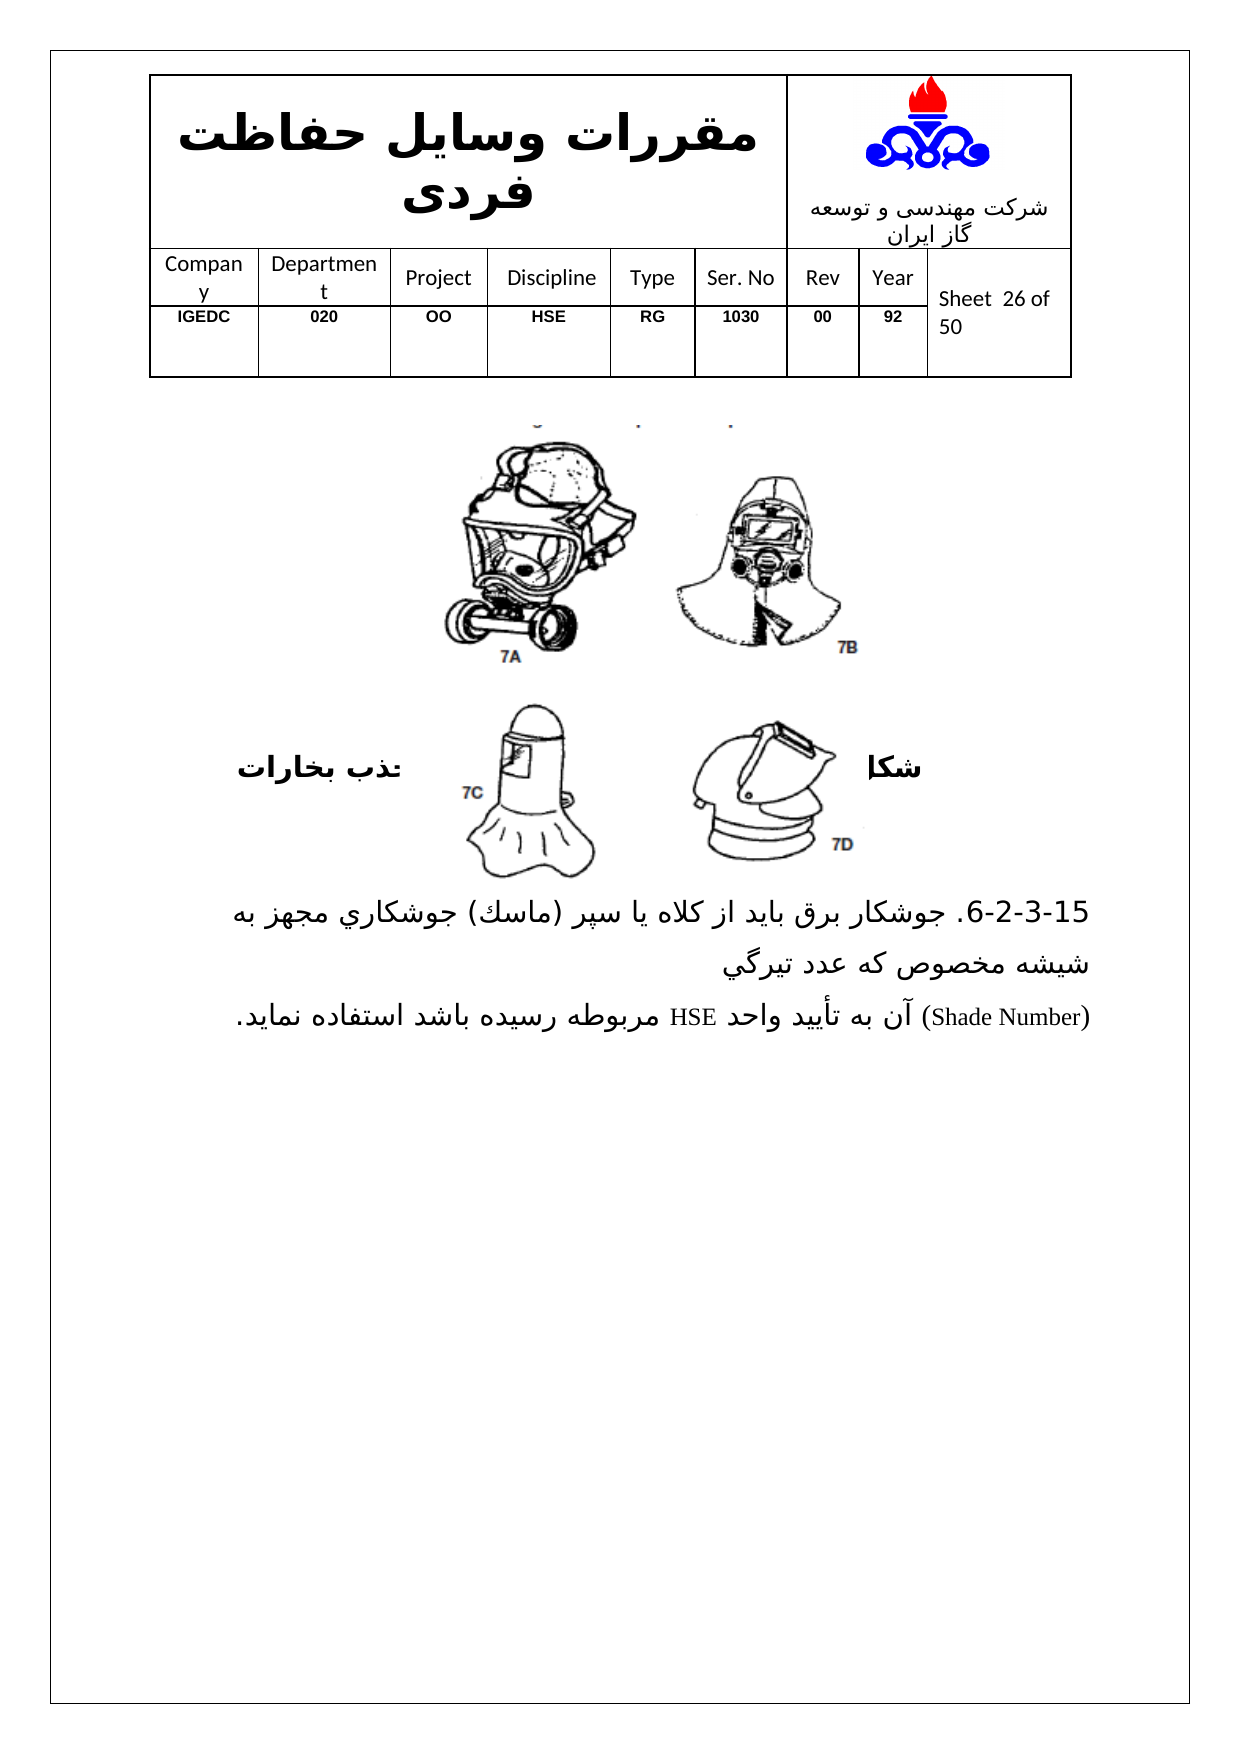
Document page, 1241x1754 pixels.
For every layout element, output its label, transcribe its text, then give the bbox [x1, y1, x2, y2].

picture [853, 76, 1005, 170]
text 6-2-3-15. جوشكار برق بايد از كلاه يا سپر (ماسك) جوشكاري مجهز به شيشه مخصوص كه عدد تيرگي (Shade Number) آن به تأييد واحد HSE مربوطه رسيده باشد استفاده نمايد. [150, 896, 1090, 1032]
list شکل 6. ماسك تمام صورت با فيلتر جذب بخارات اسيدي [196, 751, 399, 836]
list شکل 6. ماسك تمام صورت با فيلتر جذب بخارات اسيدي [869, 751, 963, 836]
